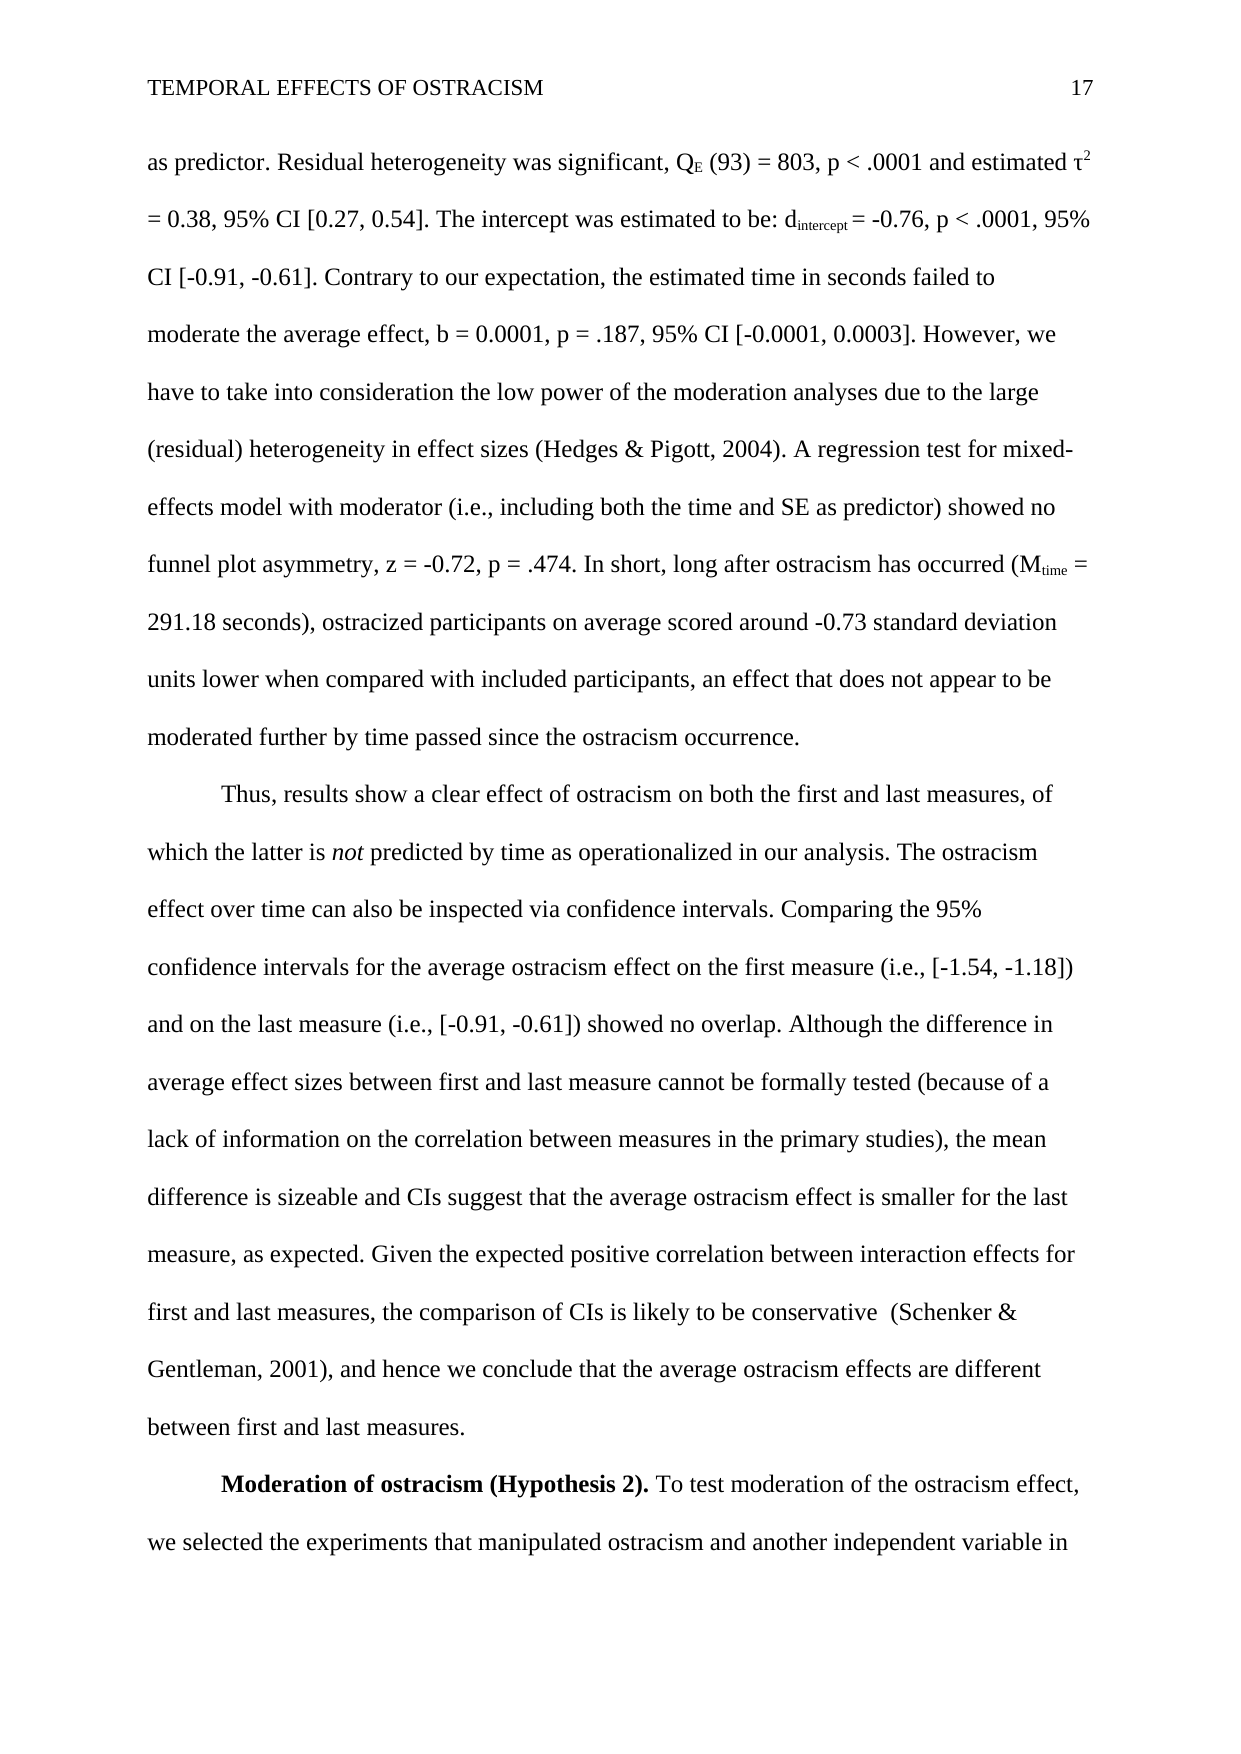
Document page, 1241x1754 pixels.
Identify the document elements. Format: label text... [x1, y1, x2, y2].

text Thus, results show a clear effect of ostracism on both the first and last measures, of which the latter is not predicted by time as operationalized in our analysis. The ostracism effect over time can also be inspected via confidence intervals. Comparing the 95% confidence intervals for the average ostracism effect on the first measure (i.e., [-1.54, -1.18]) and on the last measure (i.e., [-0.91, -0.61]) showed no overlap. Although the difference in average effect sizes between first and last measure cannot be formally tested (because of a lack of information on the correlation between measures in the primary studies), the mean difference is sizeable and CIs suggest that the average ostracism effect is smaller for the last measure, as expected. Given the expected positive correlation between interaction effects for first and last measures, the comparison of CIs is likely to be conservative (Schenker & Gentleman, 2001), and hence we conclude that the average ostracism effects are different between first and last measures. [147, 779, 1093, 1441]
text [147, 147, 1093, 751]
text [147, 1469, 1093, 1556]
